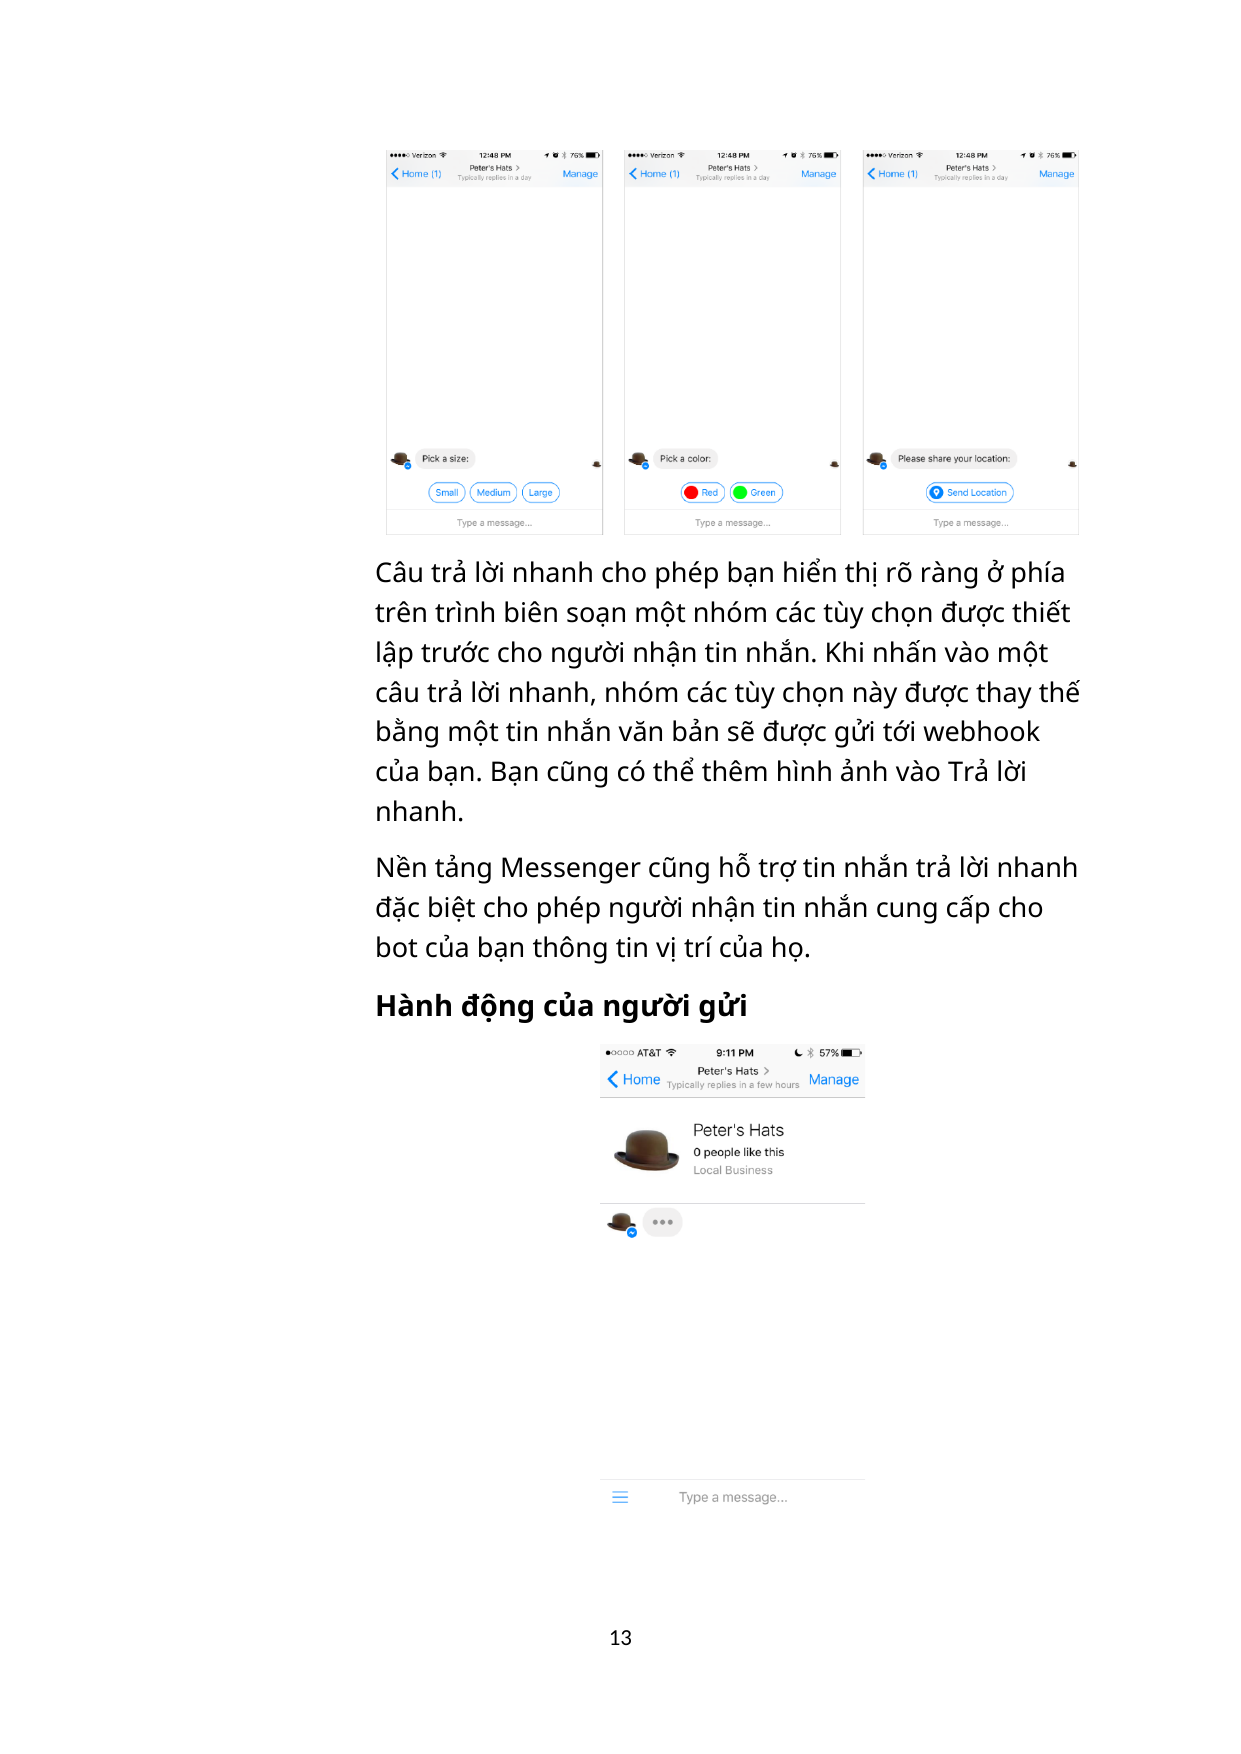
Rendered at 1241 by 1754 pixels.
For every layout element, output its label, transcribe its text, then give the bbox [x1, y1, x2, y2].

text Hành động của người gửi [375, 985, 1090, 1025]
picture [386, 150, 1079, 535]
picture [600, 1044, 866, 1515]
text Nền tảng Messenger cũng hỗ trợ tin nhắn trả lời nhanh đặc biệt cho phép người nhận tin nhắn cung cấp cho bot của bạn thông tin vị trí của họ. [375, 849, 1090, 965]
text Câu trả lời nhanh cho phép bạn hiển thị rõ ràng ở phía trên trình biên soạn một nhóm các tùy chọn được thiết lập trước cho người nhận tin nhắn. Khi nhấn vào một câu trả lời nhanh, nhóm các tùy chọn này được thay thế bằng một tin nhắn văn bản sẽ được gửi tới webhook của bạn. Bạn cũng có thể thêm hình ảnh vào Trả lời nhanh. [375, 554, 1090, 829]
